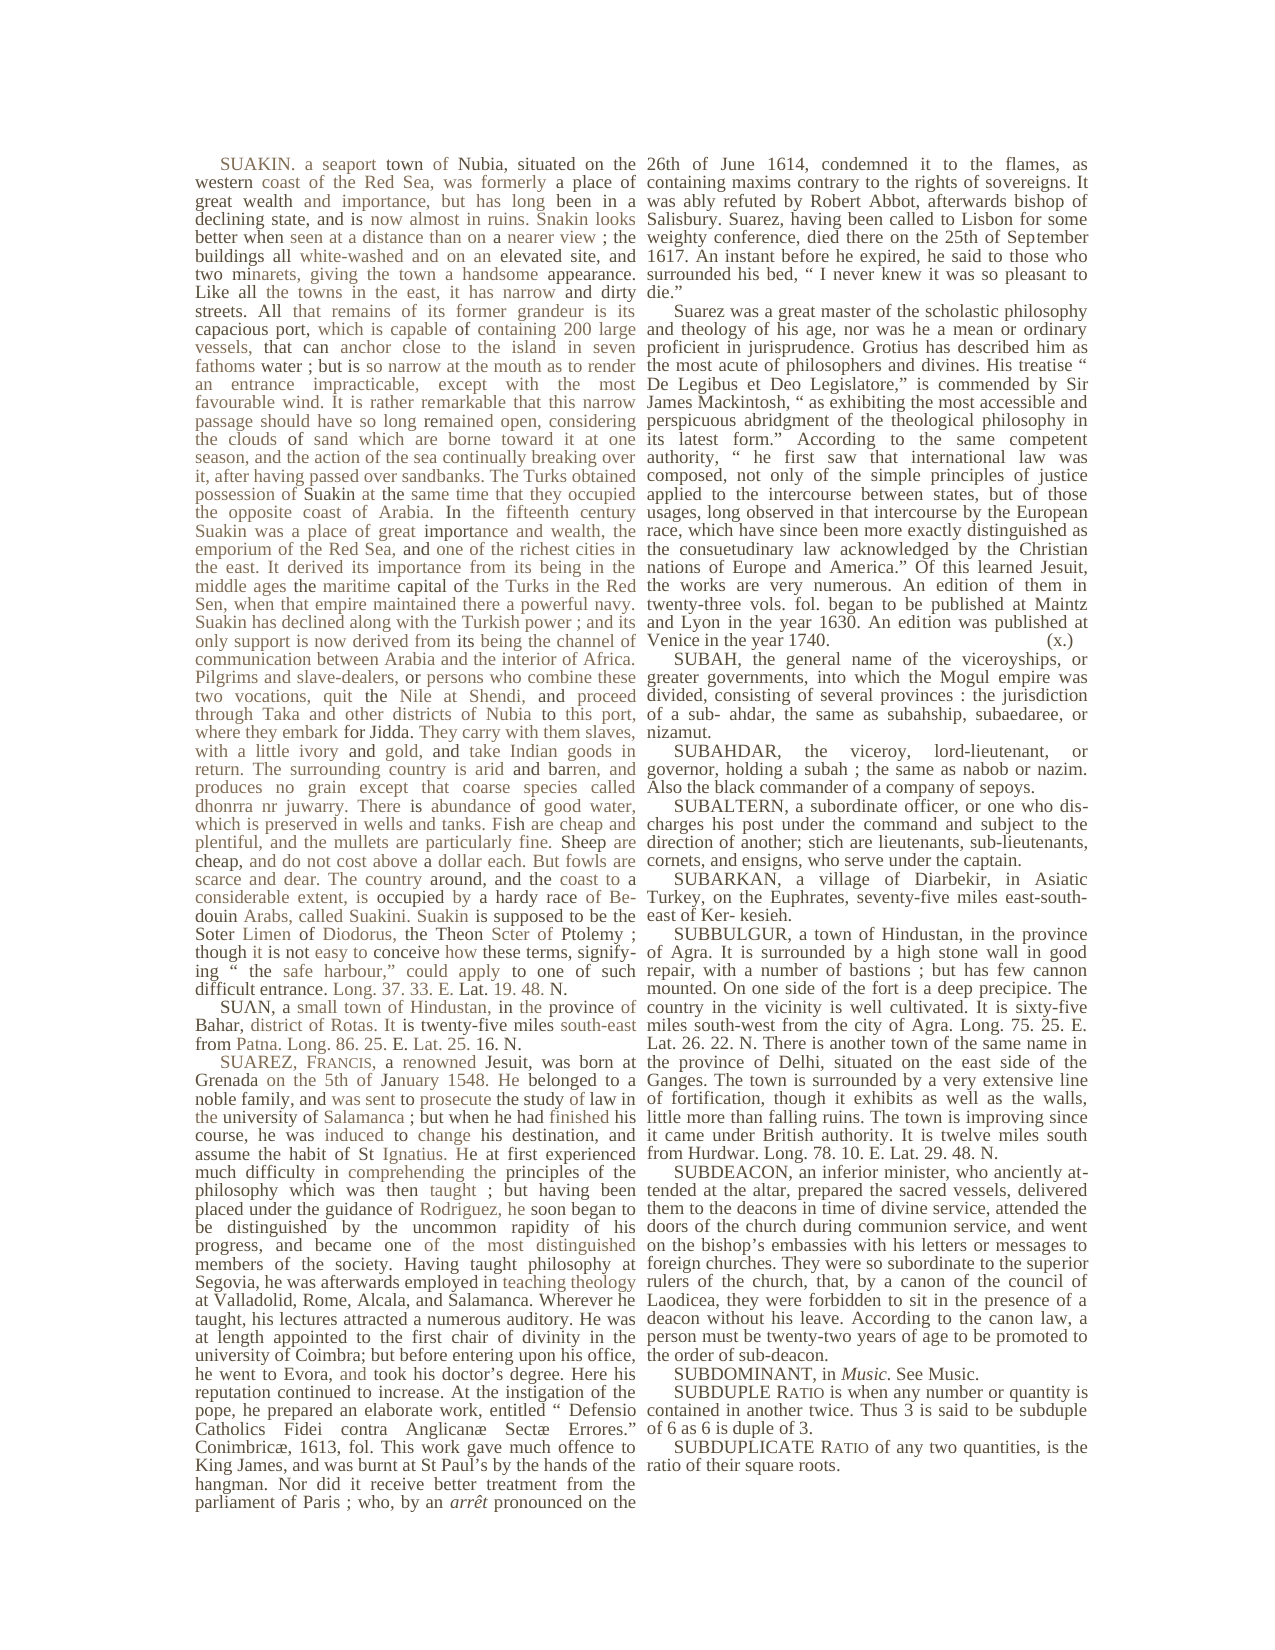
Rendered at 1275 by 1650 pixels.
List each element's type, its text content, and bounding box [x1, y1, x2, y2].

text SUBDUPLE Ratio is when any number or quantity is contained in another twice. Thus 3 is said to be subduple of 6 as 6 is duple of 3. [647, 1383, 1088, 1438]
text SUAKIN. a seaport town of Nubia, situated on the western coast of the Red Sea, was formerly a place of great wealth and importance, but has long been in a declining state, and is now almost in ruins. Snakin looks better when seen at a distance than on a nearer view ; the buildings all white-washed and on an elevated site, and two minarets, giving the town a handsome appearance. Like all the towns in the east, it has narrow and dirty streets. All that remains of its former grandeur is its capacious port, which is capable of containing 200 large vessels, that can anchor close to the island in seven fathoms water ; but is so narrow at the mouth as to render an entrance impracticable, except with the most favourable wind. It is rather remarkable that this narrow passage should have so long remained open, considering the clouds of sand which are borne toward it at one season, and the action of the sea continually breaking over it, after having passed over sandbanks. The Turks obtained possession of Suakin at the same time that they occupied the opposite coast of Arabia. In the fifteenth century Suakin was a place of great importance and wealth, the emporium of the Red Sea, and one of the richest cities in the east. It derived its importance from its being in the middle ages the maritime capital of the Turks in the Red Sen, when that empire maintained there a powerful navy. Suakin has declined along with the Turkish power ; and its only support is now derived from its being the channel of communication between Arabia and the interior of Africa. Pilgrims and slave-dealers, or persons who combine these two vocations, quit the Nile at Shendi, and proceed through Taka and other districts of Nubia to this port, where they embark for Jidda. They carry with them slaves, with a little ivory and gold, and take Indian goods in return. The surrounding country is arid and barren, and produces no grain except that coarse species called dhonrra nr juwarry. There is abundance of good water, which is preserved in wells and tanks. Fish are cheap and plentiful, and the mullets are particularly fine. Sheep are cheap, and do not cost above a dollar each. But fowls are scarce and dear. The country around, and the coast to a considerable extent, is occupied by a hardy race of Bedouin Arabs, called Suakini. Suakin is supposed to be the Soter Limen of Diodorus, the Theon Scter of Ptolemy ; though it is not easy to conceive how these terms, signifying “ the safe harbour,” could apply to one of such difficult entrance. Long. 37. 33. E. Lat. 19. 48. N. [195, 156, 636, 999]
text SUBARKAN, a village of Diarbekir, in Asiatic Turkey, on the Euphrates, seventy-five miles east-south-east of Ker- kesieh. [647, 871, 1088, 926]
text Suarez was a great master of the scholastic philosophy and theology of his age, nor was he a mean or ordinary proficient in jurisprudence. Grotius has described him as the most acute of philosophers and divines. His treatise “ De Legibus et Deo Legislatore,” is commended by Sir James Mackintosh, “ as exhibiting the most accessible and perspicuous abridgment of the theological philosophy in its latest form.” According to the same competent authority, “ he first saw that international law was composed, not only of the simple principles of justice applied to the intercourse between states, but of those usages, long observed in that intercourse by the European race, which have since been more exactly distinguished as the consuetudinary law acknowledged by the Christian nations of Europe and America.” Of this learned Jesuit, the works are very numerous. An edition of them in twenty-three vols. fol. began to be published at Maintz and Lyon in the year 1630. An edition was published at Venice in the year 1740. (x.) [647, 303, 1088, 651]
text SUBDOMINANT, in Music. See Music. [647, 1365, 1088, 1383]
text SUBAH, the general name of the viceroyships, or greater governments, into which the Mogul empire was divided, consisting of several provinces : the jurisdiction of a sub- ahdar, the same as subahship, subaedaree, or nizamut. [647, 651, 1088, 742]
text SUΛN, a small town of Hindustan, in the province of Bahar, district of Rotas. It is twenty-five miles south-east from Patna. Long. 86. 25. E. Lat. 25. 16. N. [195, 999, 636, 1054]
text SUAREZ, Francis, a renowned Jesuit, was born at Grenada on the 5th of January 1548. He belonged to a noble family, and was sent to prosecute the study of law in the university of Salamanca ; but when he had finished his course, he was induced to change his destination, and assume the habit of St Ignatius. He at first experienced much difficulty in comprehending the principles of the philosophy which was then taught ; but having been placed under the guidance of Rodriguez, he soon began to be distinguished by the uncommon rapidity of his progress, and became one of the most distinguished members of the society. Having taught philosophy at Segovia, he was afterwards employed in teaching theology at Valladolid, Rome, Alcala, and Salamanca. Wherever he taught, his lectures attracted a numerous auditory. He was at length appointed to the first chair of divinity in the university of Coimbra; but before entering upon his office, he went to Evora, and took his doctor’s degree. Here his reputation continued to increase. At the instigation of the pope, he prepared an elaborate work, entitled “ Defensio Catholics Fidei contra Anglicanæ Sectæ Errores.” Conimbricæ, 1613, fol. This work gave much offence to King James, and was burnt at St Paul’s by the hands of the hangman. Nor did it receive better treatment from the parliament of Paris ; who, by an arrêt pronounced on the 26th of June 1614, condemned it to the flames, as containing maxims contrary to the rights of sovereigns. It was ably refuted by Robert Abbot, afterwards bishop of Salisbury. Suarez, having been called to Lisbon for some weighty conference, died there on the 25th of September 1617. An instant before he expired, he said to those who surrounded his bed, “ I never knew it was so pleasant to die.” [195, 1054, 636, 1512]
text SUBBULGUR, a town of Hindustan, in the province of Agra. It is surrounded by a high stone wall in good repair, with a number of bastions ; but has few cannon mounted. On one side of the fort is a deep precipice. The country in the vicinity is well cultivated. It is sixty-five miles south-west from the city of Agra. Long. 75. 25. E. Lat. 26. 22. N. There is another town of the same name in the province of Delhi, situated on the east side of the Ganges. The town is surrounded by a very extensive line of fortification, though it exhibits as well as the walls, little more than falling ruins. The town is improving since it came under British authority. It is twelve miles south from Hurdwar. Long. 78. 10. E. Lat. 29. 48. N. [647, 926, 1088, 1164]
text SUBDUPLICATE Ratio of any two quantities, is the ratio of their square roots. [647, 1438, 1088, 1475]
text SUBALTERN, a subordinate officer, or one who discharges his post under the command and subject to the direction of another; stich are lieutenants, sub-lieutenants, cornets, and ensigns, who serve under the captain. [647, 797, 1088, 871]
text SUBDEACON, an inferior minister, who anciently attended at the altar, prepared the sacred vessels, delivered them to the deacons in time of divine service, attended the doors of the church during communion service, and went on the bishop’s embassies with his letters or messages to foreign churches. They were so subordinate to the superior rulers of the church, that, by a canon of the council of Laodicea, they were forbidden to sit in the presence of a deacon without his leave. According to the canon law, a person must be twenty-two years of age to be promoted to the order of sub-deacon. [647, 1164, 1088, 1365]
text SUBAHDAR, the viceroy, lord-lieutenant, or governor, holding a subah ; the same as nabob or nazim. Also the black commander of a company of sepoys. [647, 742, 1088, 797]
